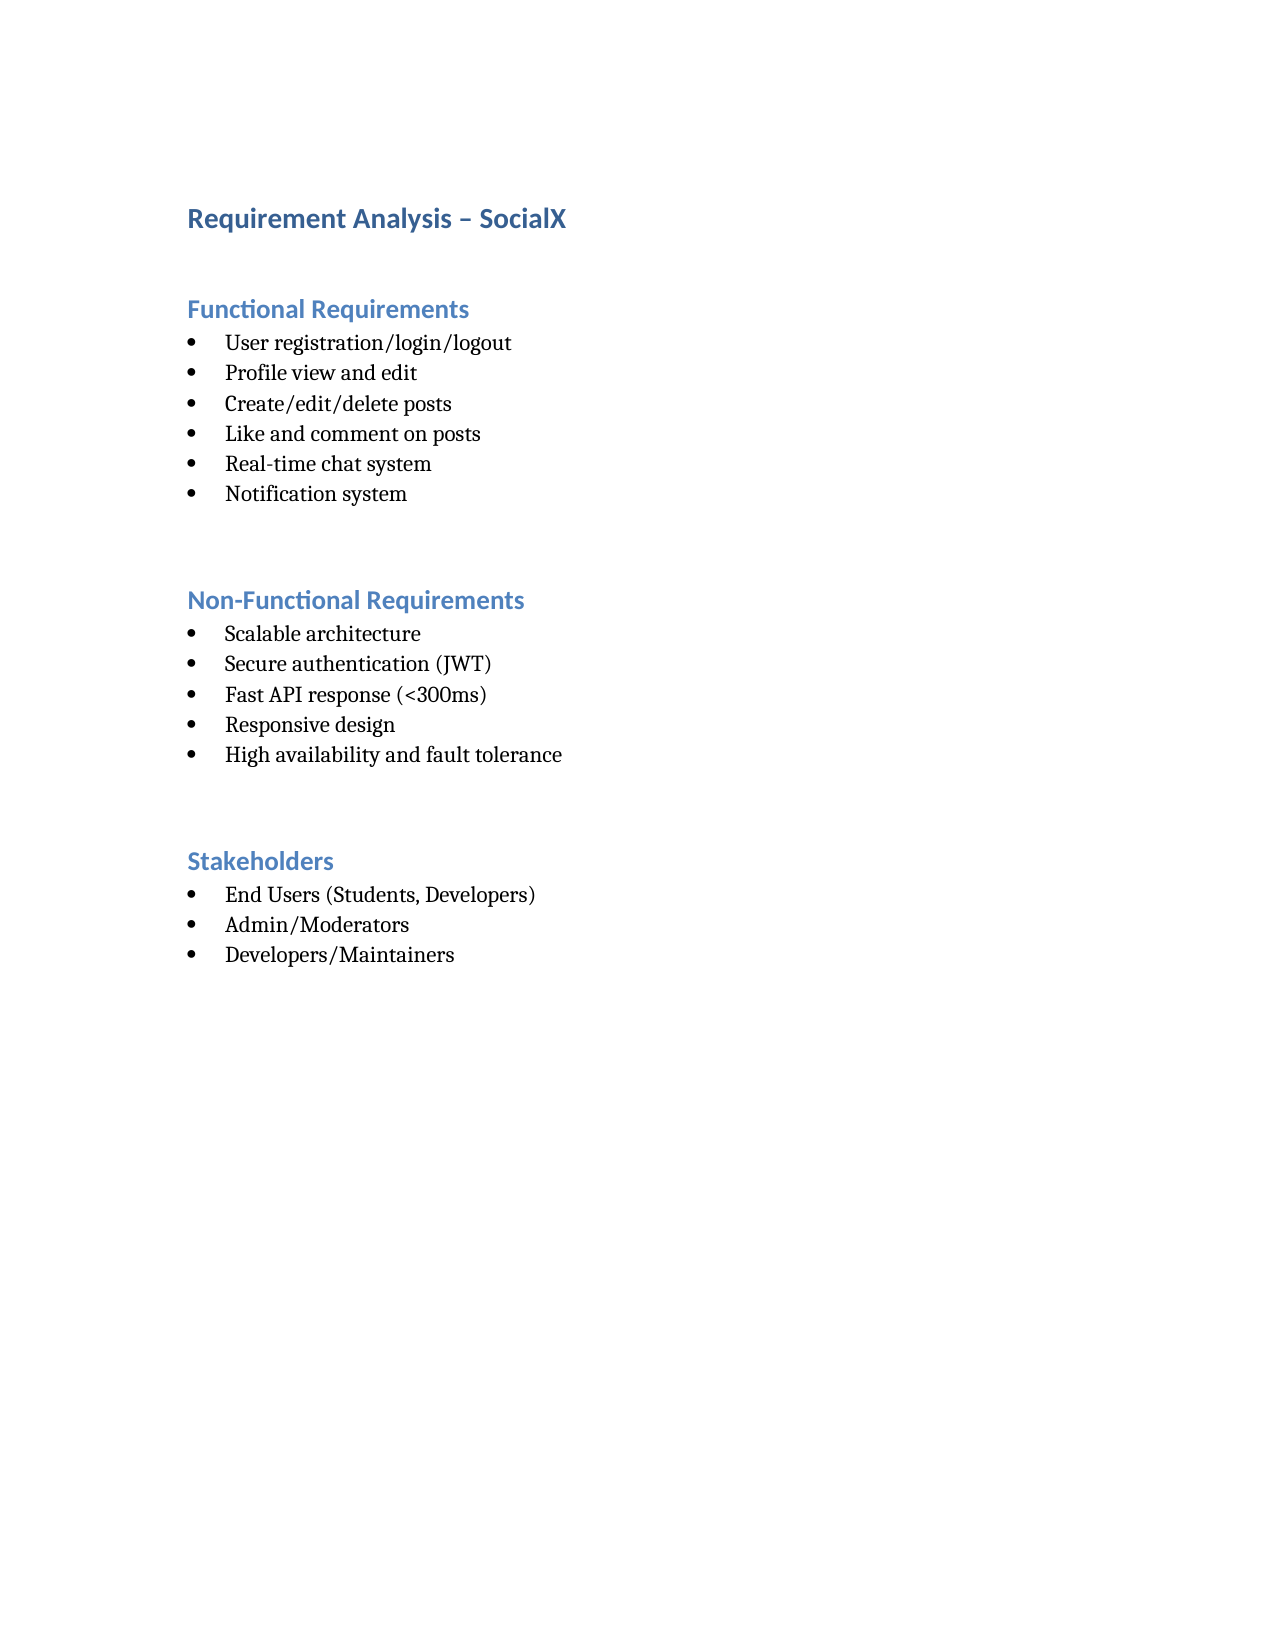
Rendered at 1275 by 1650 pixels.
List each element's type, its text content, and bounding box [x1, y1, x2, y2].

list Notification system [187, 481, 1087, 507]
list Like and comment on posts [187, 421, 1087, 447]
list End Users (Students, Developers) [187, 882, 1087, 908]
list Profile view and edit [187, 360, 1087, 386]
subtitle Non-Functional Requirements [187, 583, 1087, 616]
list Secure authentication (JWT) [187, 651, 1087, 677]
list Developers/Maintainers [187, 942, 1087, 968]
list Admin/Moderators [187, 912, 1087, 938]
subtitle Stakeholders [187, 844, 1087, 877]
list High availability and fault tolerance [187, 742, 1087, 768]
subtitle Functional Requirements [187, 292, 1087, 325]
list Real-time chat system [187, 451, 1087, 477]
list Fast API response (<300ms) [187, 681, 1087, 708]
list User registration/login/logout [187, 330, 1087, 356]
list Create/edit/delete posts [187, 390, 1087, 417]
list Responsive design [187, 712, 1087, 738]
subtitle Requirement Analysis – SocialX [187, 200, 1087, 236]
list Scalable architecture [187, 621, 1087, 647]
